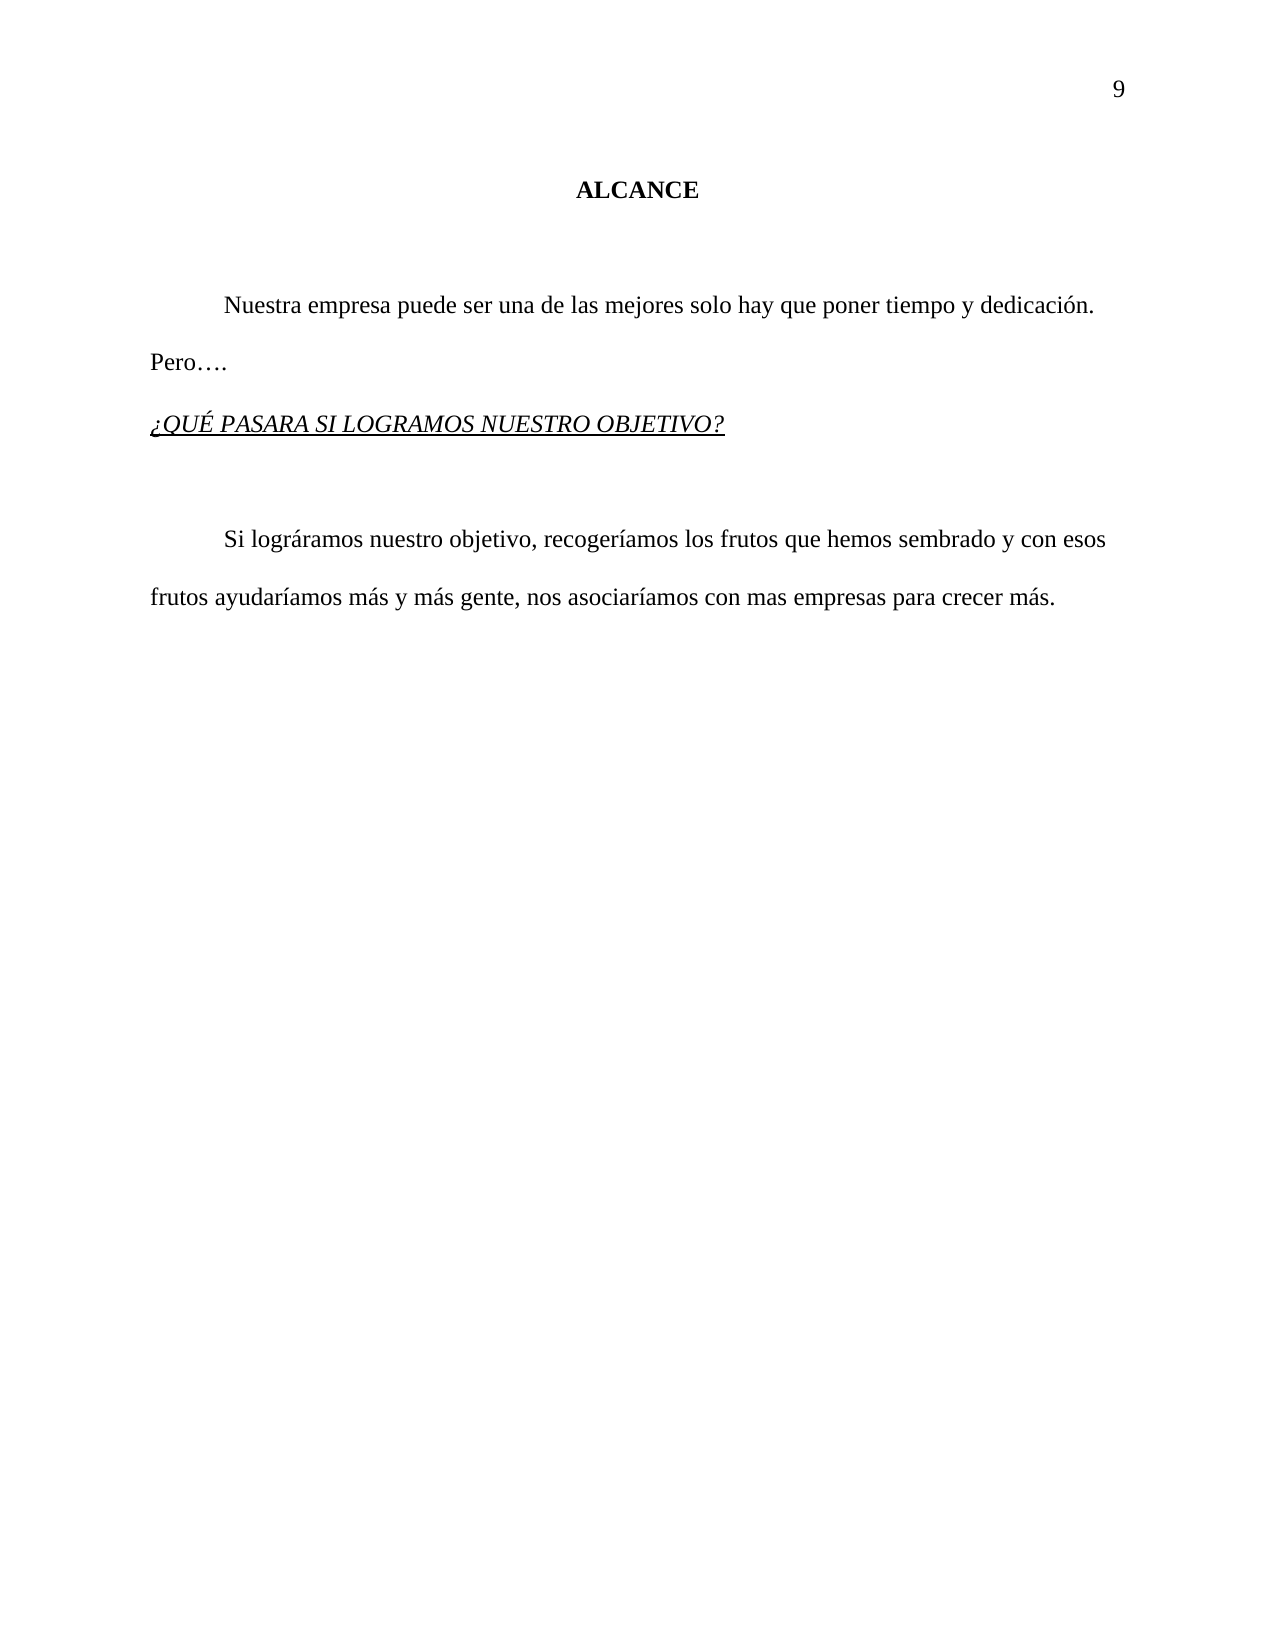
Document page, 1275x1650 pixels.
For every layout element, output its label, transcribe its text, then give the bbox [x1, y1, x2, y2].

subtitle ALCANCE [150, 175, 1125, 204]
subtitle ¿QUÉ PASARA SI LOGRAMOS NUESTRO OBJETIVO? [150, 409, 1125, 438]
text Si lográramos nuestro objetivo, recogeríamos los frutos que hemos sembrado y con esos frutos ayudaríamos más y más gente, nos asociaríamos con mas empresas para crecer más. [150, 524, 1125, 610]
text Nuestra empresa puede ser una de las mejores solo hay que poner tiempo y dedicación. Pero…. [150, 290, 1125, 376]
